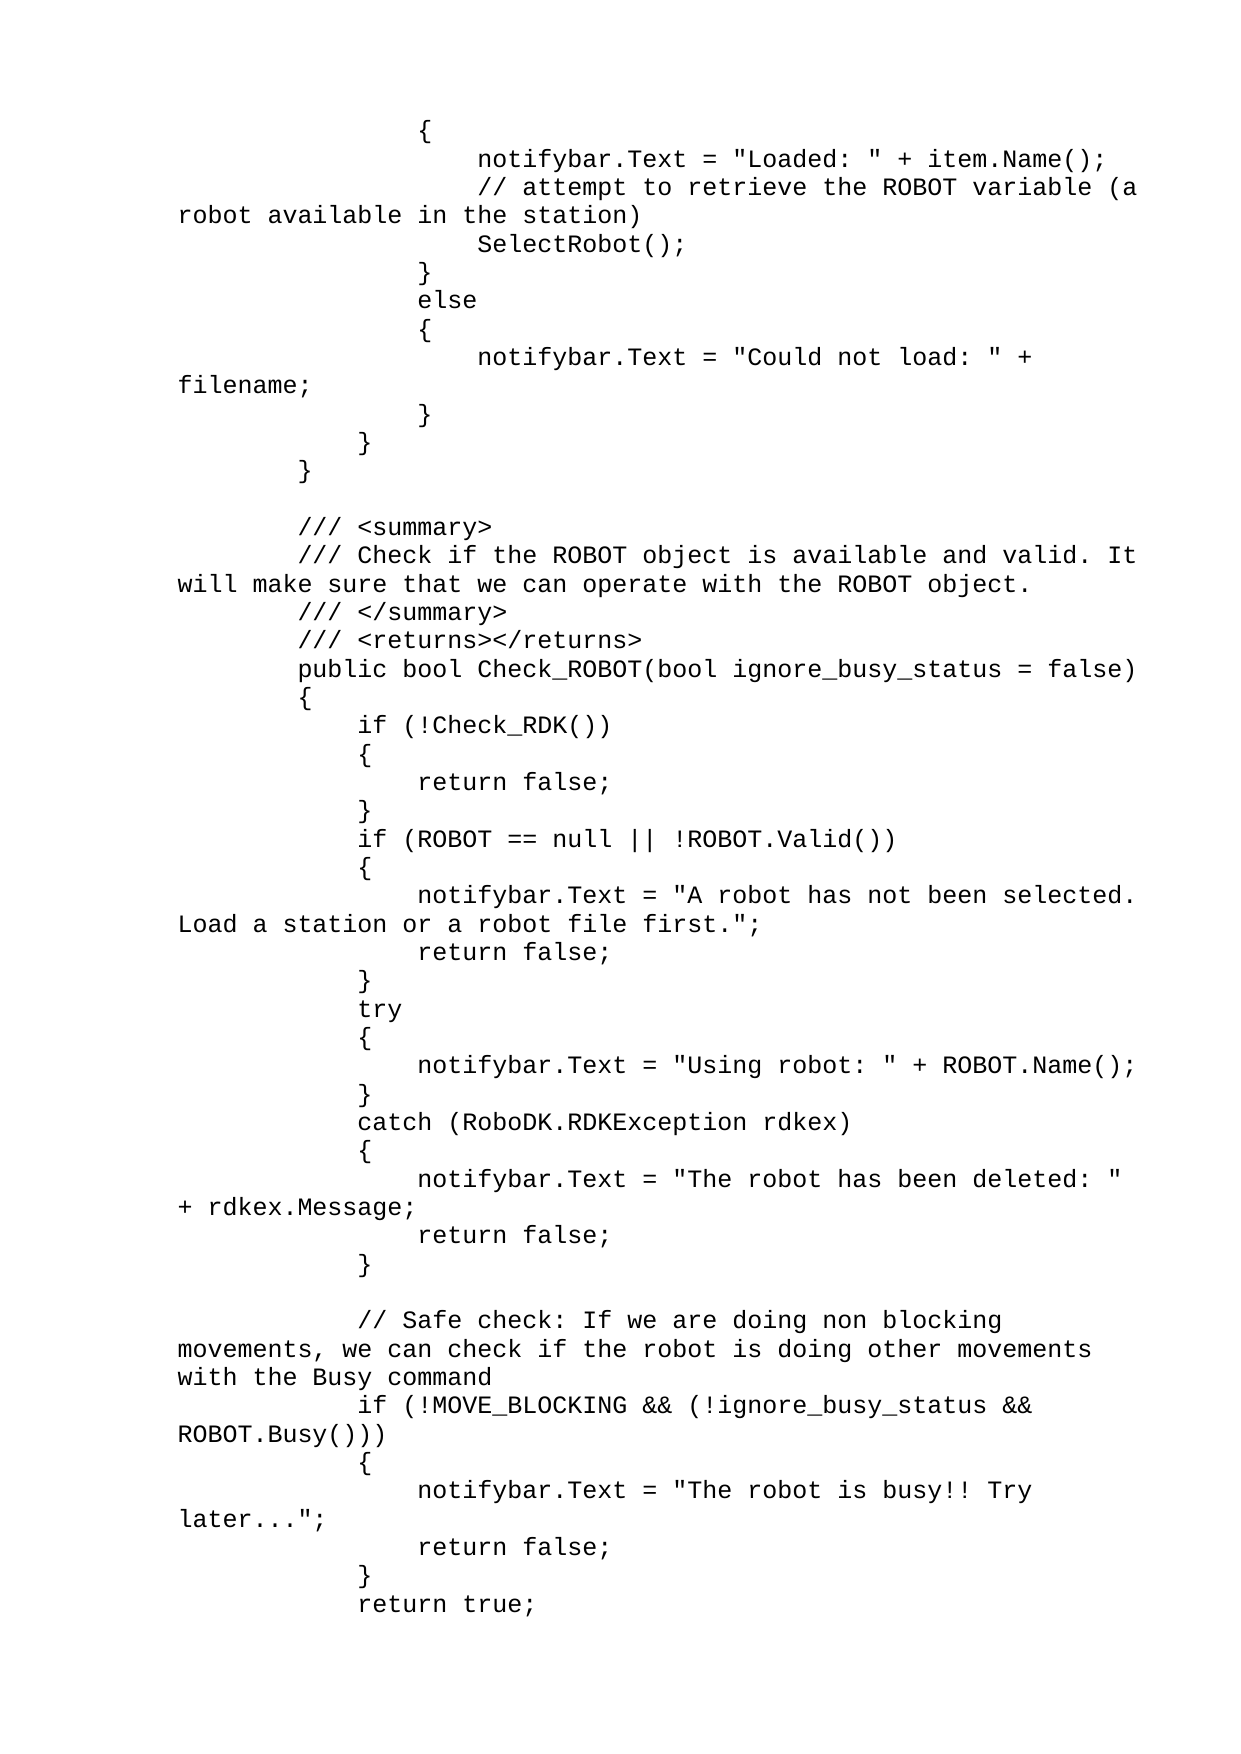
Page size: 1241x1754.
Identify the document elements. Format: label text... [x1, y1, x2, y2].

text // attempt to retrieve the ROBOT variable (a robot available in the station) [177, 175, 1152, 231]
text } [177, 968, 1152, 996]
text return true; [177, 1591, 1152, 1620]
text } [177, 260, 1152, 288]
text } [177, 458, 1152, 486]
text catch (RoboDK.RDKException rdkex) [177, 1110, 1152, 1138]
text notifybar.Text = "Could not load: " + filename; [177, 345, 1152, 401]
text { [177, 1450, 1152, 1478]
text public bool Check_ROBOT(bool ignore_busy_status = false) [177, 656, 1152, 685]
text return false; [177, 1223, 1152, 1251]
text { [177, 118, 1152, 146]
text { [177, 1138, 1152, 1166]
text notifybar.Text = "Loaded: " + item.Name(); [177, 146, 1152, 175]
text notifybar.Text = "The robot is busy!! Try later..."; [177, 1478, 1152, 1535]
text } [177, 1081, 1152, 1110]
text else [177, 288, 1152, 316]
text return false; [177, 770, 1152, 798]
text } [177, 1251, 1152, 1280]
text notifybar.Text = "Using robot: " + ROBOT.Name(); [177, 1053, 1152, 1081]
text /// Check if the ROBOT object is available and valid. It will make sure that we can operate with the ROBOT object. [177, 543, 1152, 600]
text if (!MOVE_BLOCKING && (!ignore_busy_status && ROBOT.Busy())) [177, 1393, 1152, 1450]
text try [177, 996, 1152, 1025]
text } [177, 430, 1152, 458]
text { [177, 855, 1152, 883]
text notifybar.Text = "The robot has been deleted: " + rdkex.Message; [177, 1166, 1152, 1223]
text { [177, 316, 1152, 345]
text return false; [177, 1535, 1152, 1563]
text SelectRobot(); [177, 231, 1152, 260]
text { [177, 685, 1152, 713]
text } [177, 401, 1152, 430]
text if (ROBOT == null || !ROBOT.Valid()) [177, 826, 1152, 855]
text } [177, 1563, 1152, 1591]
text // Safe check: If we are doing non blocking movements, we can check if the robot is doing other movements with the Busy command [177, 1308, 1152, 1393]
text return false; [177, 940, 1152, 968]
text notifybar.Text = "A robot has not been selected. Load a station or a robot file first."; [177, 883, 1152, 940]
text /// </summary> [177, 600, 1152, 628]
text { [177, 1025, 1152, 1053]
text } [177, 798, 1152, 826]
text if (!Check_RDK()) [177, 713, 1152, 741]
text /// <returns></returns> [177, 628, 1152, 656]
text /// <summary> [177, 515, 1152, 543]
text { [177, 741, 1152, 770]
